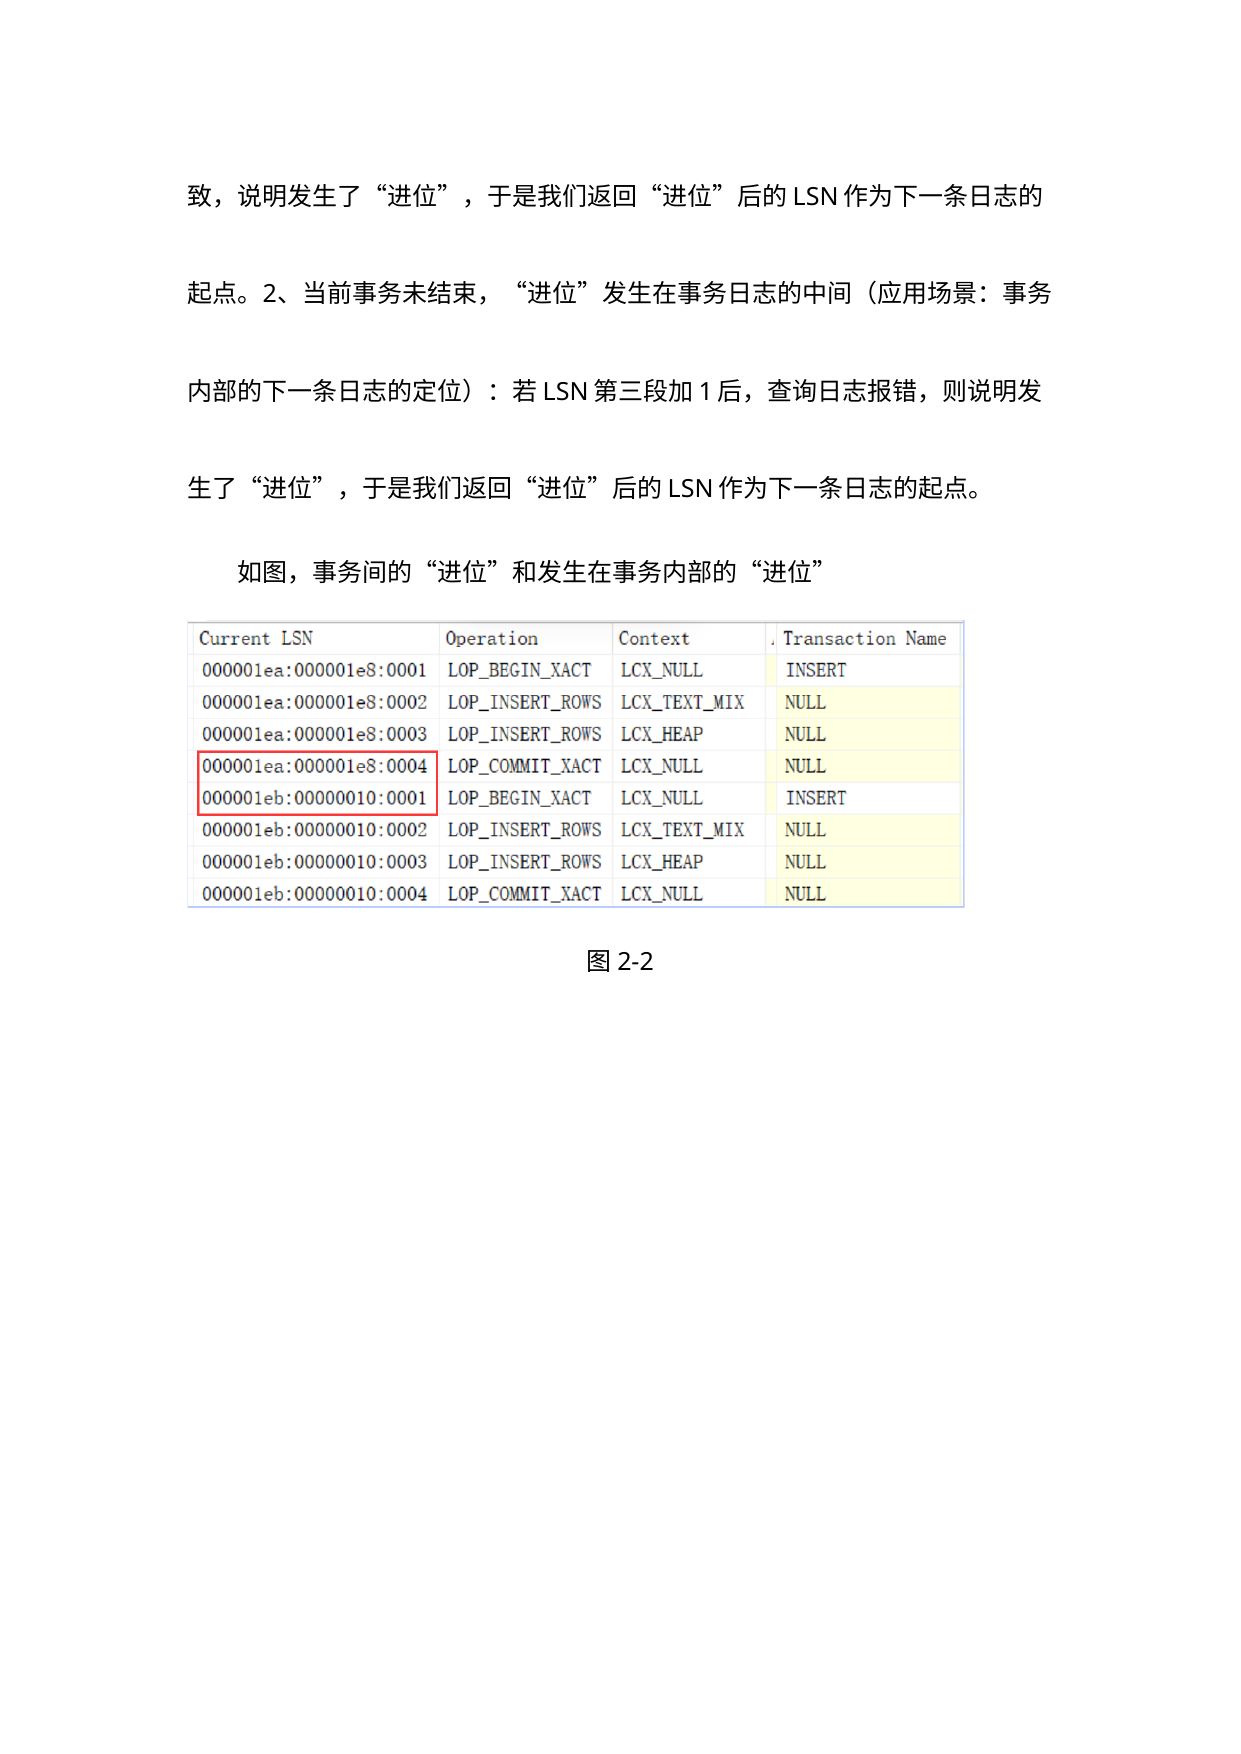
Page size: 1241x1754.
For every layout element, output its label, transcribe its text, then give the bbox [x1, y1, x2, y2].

picture [187, 620, 965, 908]
text 图 2-2 [187, 927, 1053, 992]
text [187, 162, 1053, 519]
text 如图，事务间的“进位”和发生在事务内部的“进位” [187, 538, 1053, 603]
